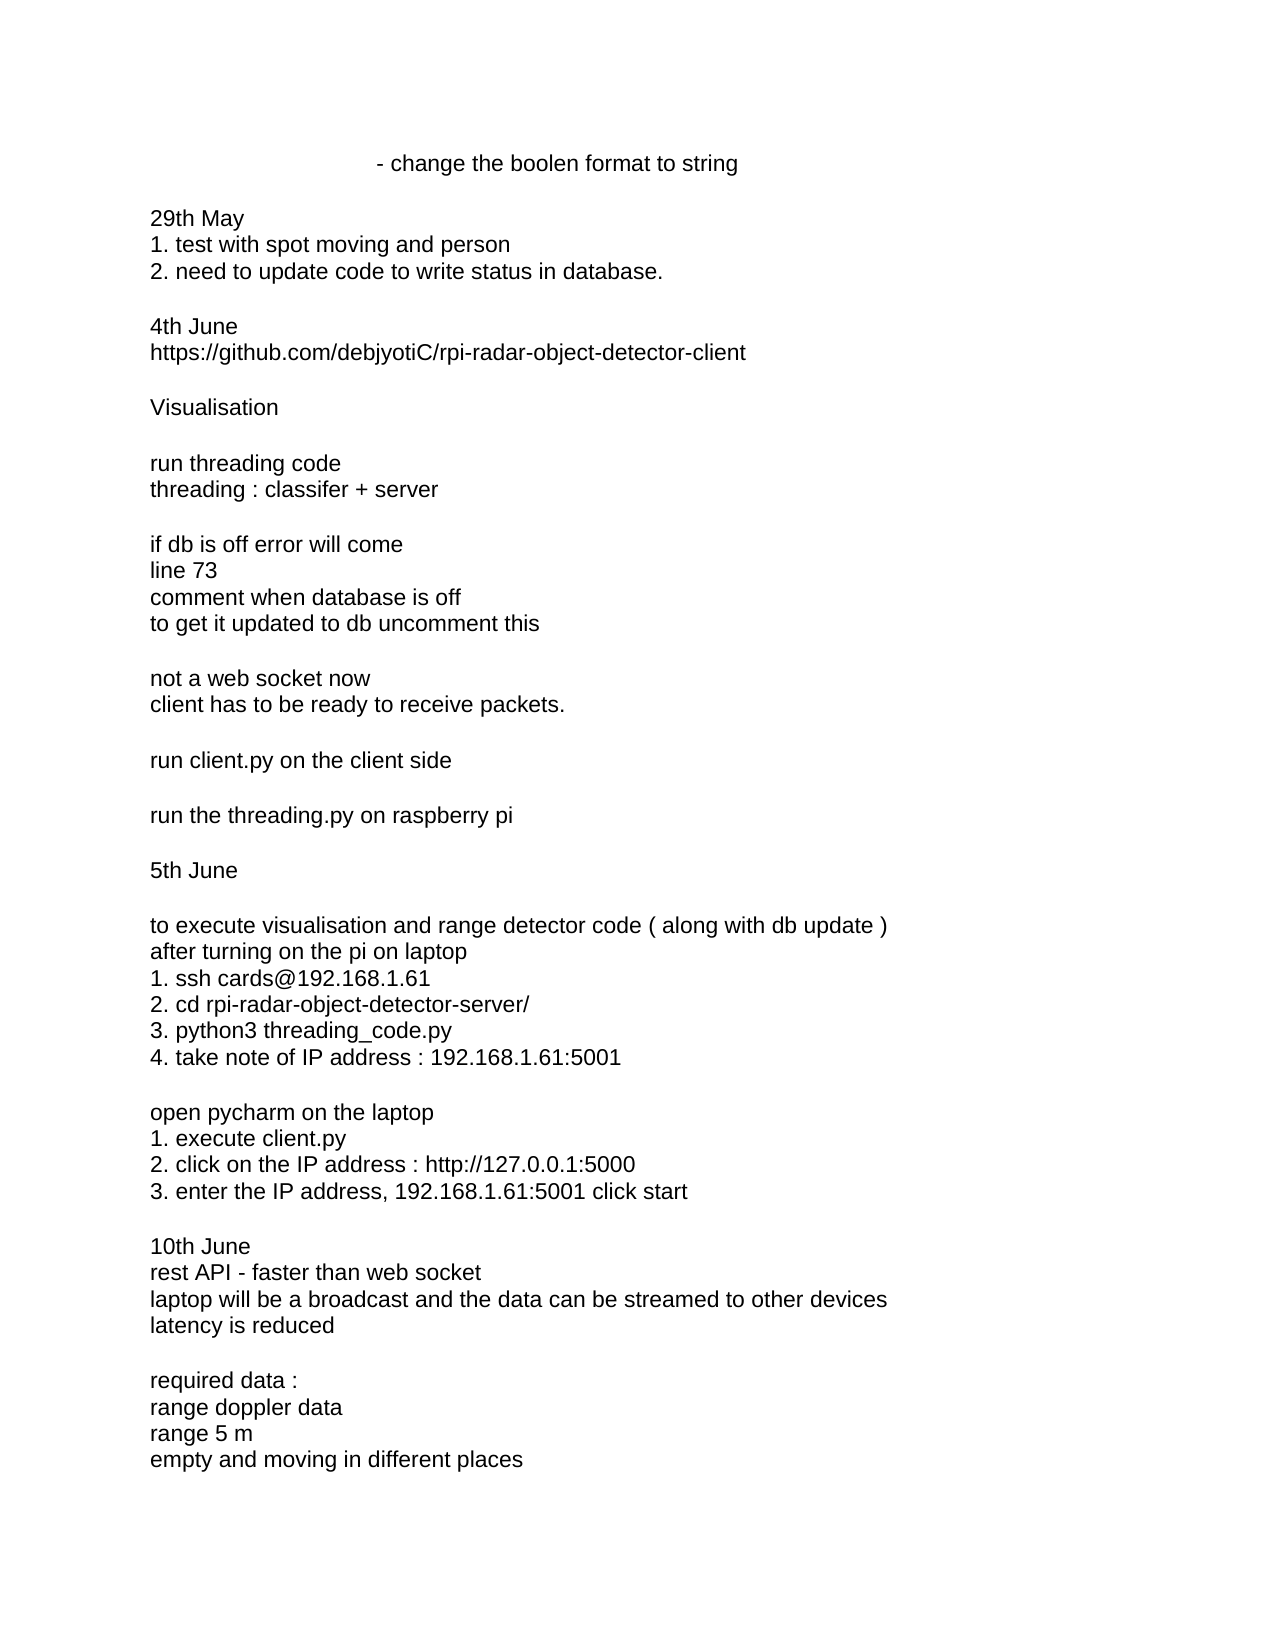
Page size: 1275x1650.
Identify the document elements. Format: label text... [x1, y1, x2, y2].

text 2. click on the IP address : http://127.0.0.1:5000 [150, 1151, 1125, 1178]
text client has to be ready to receive packets. [150, 691, 1125, 718]
text 3. enter the IP address, 192.168.1.61:5001 click start [150, 1178, 1125, 1204]
text 2. cd rpi-radar-object-detector-server/ [150, 991, 1125, 1017]
text rest API - faster than web socket [150, 1259, 1125, 1286]
text required data : [150, 1367, 1125, 1393]
text 29th May [150, 205, 1125, 231]
text 5th June [150, 857, 1125, 883]
text latency is reduced [150, 1312, 1125, 1338]
text to execute visualisation and range detector code ( along with db update ) [150, 912, 1125, 938]
text 4. take note of IP address : 192.168.1.61:5001 [150, 1044, 1125, 1070]
text after turning on the pi on laptop [150, 938, 1125, 964]
text range 5 m [150, 1420, 1125, 1446]
text empty and moving in different places [150, 1446, 1125, 1472]
text run the threading.py on raspberry pi [150, 802, 1125, 828]
text line 73 [150, 557, 1125, 584]
text run client.py on the client side [150, 747, 1125, 773]
text comment when database is off [150, 584, 1125, 610]
text - change the boolen format to string [150, 150, 1125, 176]
text 1. test with spot moving and person [150, 231, 1125, 258]
text if db is off error will come [150, 531, 1125, 557]
text 4th June [150, 313, 1125, 339]
text to get it updated to db uncomment this [150, 610, 1125, 636]
text https://github.com/debjyotiC/rpi-radar-object-detector-client [150, 339, 1125, 366]
text 1. execute client.py [150, 1125, 1125, 1151]
text threading : classifer + server [150, 476, 1125, 502]
text 2. need to update code to write status in database. [150, 258, 1125, 284]
text 1. ssh cards@192.168.1.61 [150, 964, 1125, 991]
text 10th June [150, 1233, 1125, 1259]
text range doppler data [150, 1393, 1125, 1420]
text Visualisation [150, 394, 1125, 421]
text open pycharm on the laptop [150, 1099, 1125, 1125]
text run threading code [150, 449, 1125, 476]
text not a web socket now [150, 665, 1125, 691]
text laptop will be a broadcast and the data can be streamed to other devices [150, 1286, 1125, 1312]
text 3. python3 threading_code.py [150, 1017, 1125, 1044]
